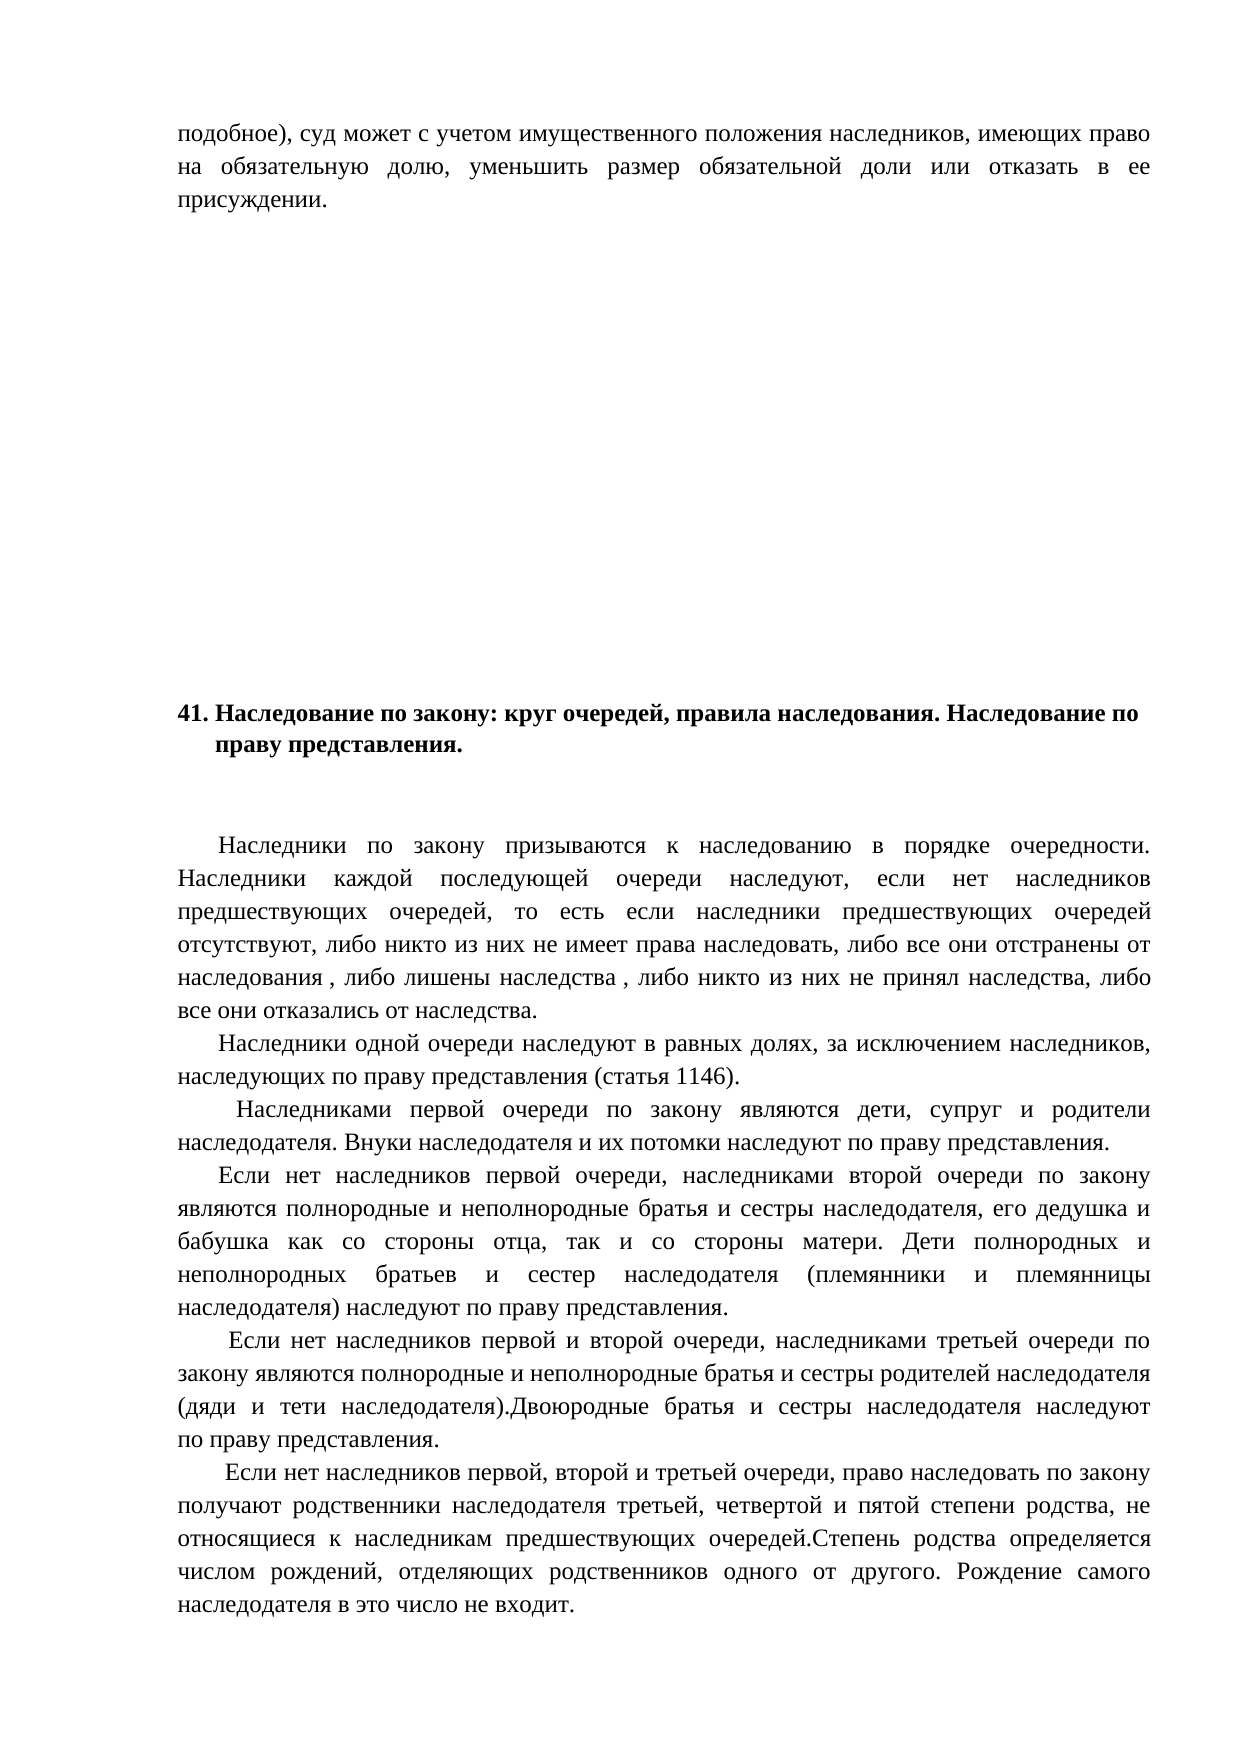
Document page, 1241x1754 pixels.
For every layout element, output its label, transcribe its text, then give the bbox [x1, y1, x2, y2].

text Наследники одной очереди наследуют в равных долях, за исключением наследников, наследующих по праву представления (статья 1146). [177, 1028, 1152, 1090]
text Если нет наследников первой очереди, наследниками второй очереди по закону являются полнородные и неполнородные братья и сестры наследодателя, его дедушка и бабушка как со стороны отца, так и со стороны матери. Дети полнородных и неполнородных братьев и сестер наследодателя (племянники и племянницы наследодателя) наследуют по праву представления. [177, 1160, 1152, 1321]
text Наследниками первой очереди по закону являются дети, супруг и родители наследодателя. Внуки наследодателя и их потомки наследуют по праву представления. [177, 1094, 1152, 1156]
text Если нет наследников первой, второй и третьей очереди, право наследовать по закону получают родственники наследодателя третьей, четвертой и пятой степени родства, не относящиеся к наследникам предшествующих очередей.Степень родства определяется числом рождений, отделяющих родственников одного от другого. Рождение самого наследодателя в это число не входит. [177, 1457, 1152, 1618]
text Если нет наследников первой и второй очереди, наследниками третьей очереди по закону являются полнородные и неполнородные братья и сестры родителей наследодателя (дяди и тети наследодателя).Двоюродные братья и сестры наследодателя наследуют по праву представления. [177, 1325, 1152, 1453]
text Наследники по закону призываются к наследованию в порядке очередности. Наследники каждой последующей очереди наследуют, если нет наследников предшествующих очередей, то есть если наследники предшествующих очередей отсутствуют, либо никто из них не имеет права наследовать, либо все они отстранены от наследования , либо лишены наследства , либо никто из них не принял наследства, либо все они отказались от наследства. [177, 830, 1152, 1024]
list Наследование по закону: круг очередей, правила наследования. Наследование по праву представления. [177, 698, 1152, 758]
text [177, 118, 1152, 213]
